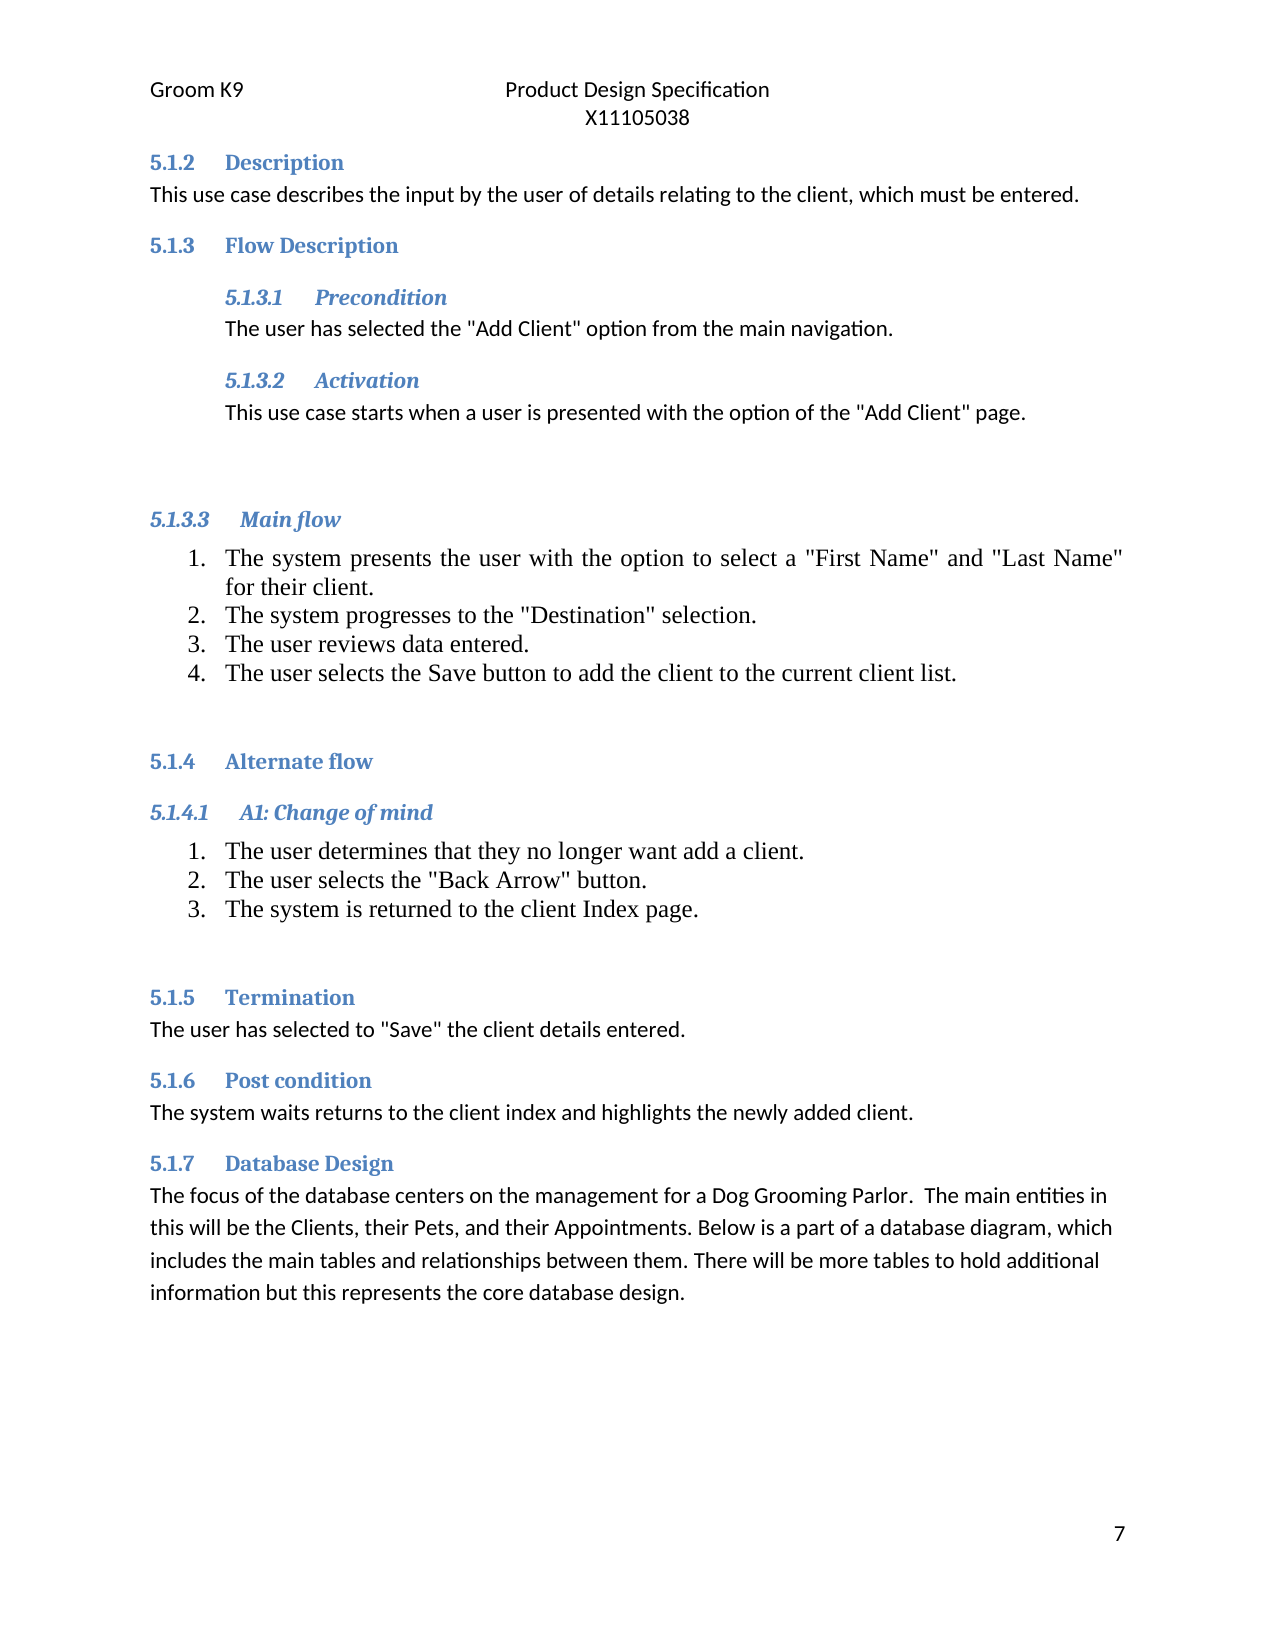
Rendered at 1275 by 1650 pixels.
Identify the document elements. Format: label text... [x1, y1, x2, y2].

list The system presents the user with the option to select a "First Name" and "Last Name" for their client. [187, 543, 1125, 601]
subtitle Alternate flow [150, 749, 1125, 775]
text This use case describes the input by the user of details relating to the client, which must be entered. [150, 180, 1125, 208]
subtitle Post condition [150, 1068, 1125, 1094]
text The user has selected to "Save" the client details entered. [150, 1015, 1125, 1043]
list The system progresses to the "Destination" selection. [187, 601, 1125, 629]
subtitle Main flow [150, 507, 1125, 533]
subtitle Description [150, 150, 1125, 176]
subtitle Activation [225, 367, 1125, 394]
list The user determines that they no longer want add a client. [187, 836, 1125, 865]
subtitle Database Design [150, 1151, 1125, 1177]
subtitle A1: Change of mind [150, 800, 1125, 826]
text The user has selected the "Add Client" option from the main navigation. [225, 314, 1125, 342]
subtitle Termination [150, 985, 1125, 1011]
subtitle Flow Description [150, 233, 1125, 259]
list The user selects the Save button to add the client to the current client list. [187, 658, 1125, 687]
text The system waits returns to the client index and highlights the newly added client. [150, 1098, 1125, 1126]
text The focus of the database centers on the management for a Dog Grooming Parlor. The main entities in this will be the Clients, their Pets, and their Appointments. Below is a part of a database diagram, which includes the main tables and relationships between them. There will be more tables to hold additional information but this represents the core database design. [150, 1181, 1125, 1306]
list The system is returned to the client Index page. [187, 894, 1125, 923]
list The user selects the "Back Arrow" button. [187, 865, 1125, 894]
text This use case starts when a user is presented with the option of the "Add Client" page. [225, 398, 1125, 426]
list The user reviews data entered. [187, 629, 1125, 658]
subtitle Precondition [225, 284, 1125, 311]
